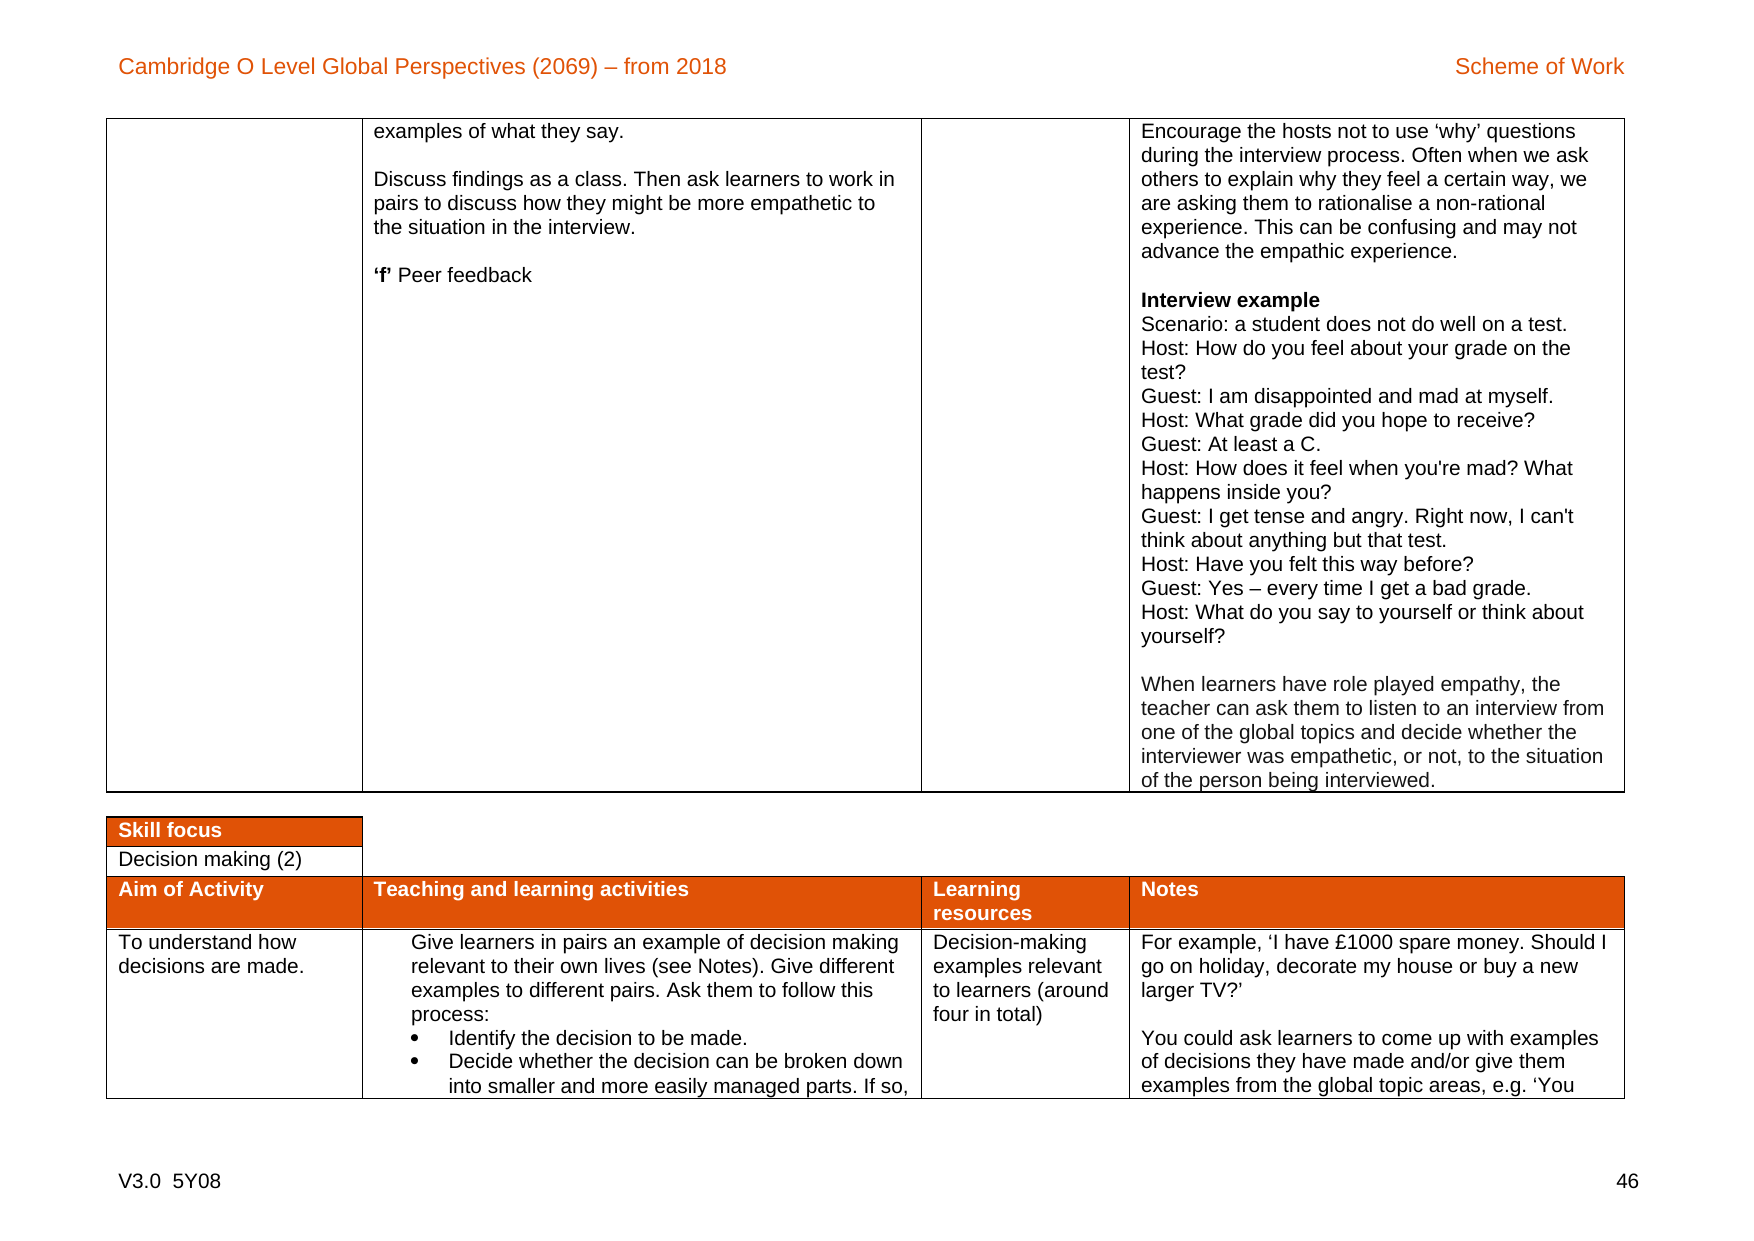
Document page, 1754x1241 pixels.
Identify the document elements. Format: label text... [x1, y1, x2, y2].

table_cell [1130, 930, 1624, 1097]
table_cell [1130, 119, 1624, 791]
table_header Skill focus [107, 818, 362, 846]
table_cell Teaching and learning activities [363, 877, 921, 928]
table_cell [363, 930, 921, 1097]
table_cell Aim of Activity [107, 877, 362, 928]
table_cell Notes [1130, 877, 1624, 928]
table_cell Decision making (2) [107, 847, 362, 876]
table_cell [107, 930, 362, 1097]
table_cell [107, 119, 362, 791]
table_cell Learning resources [922, 877, 1129, 928]
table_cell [363, 119, 921, 791]
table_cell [922, 930, 1129, 1097]
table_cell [922, 119, 1129, 791]
